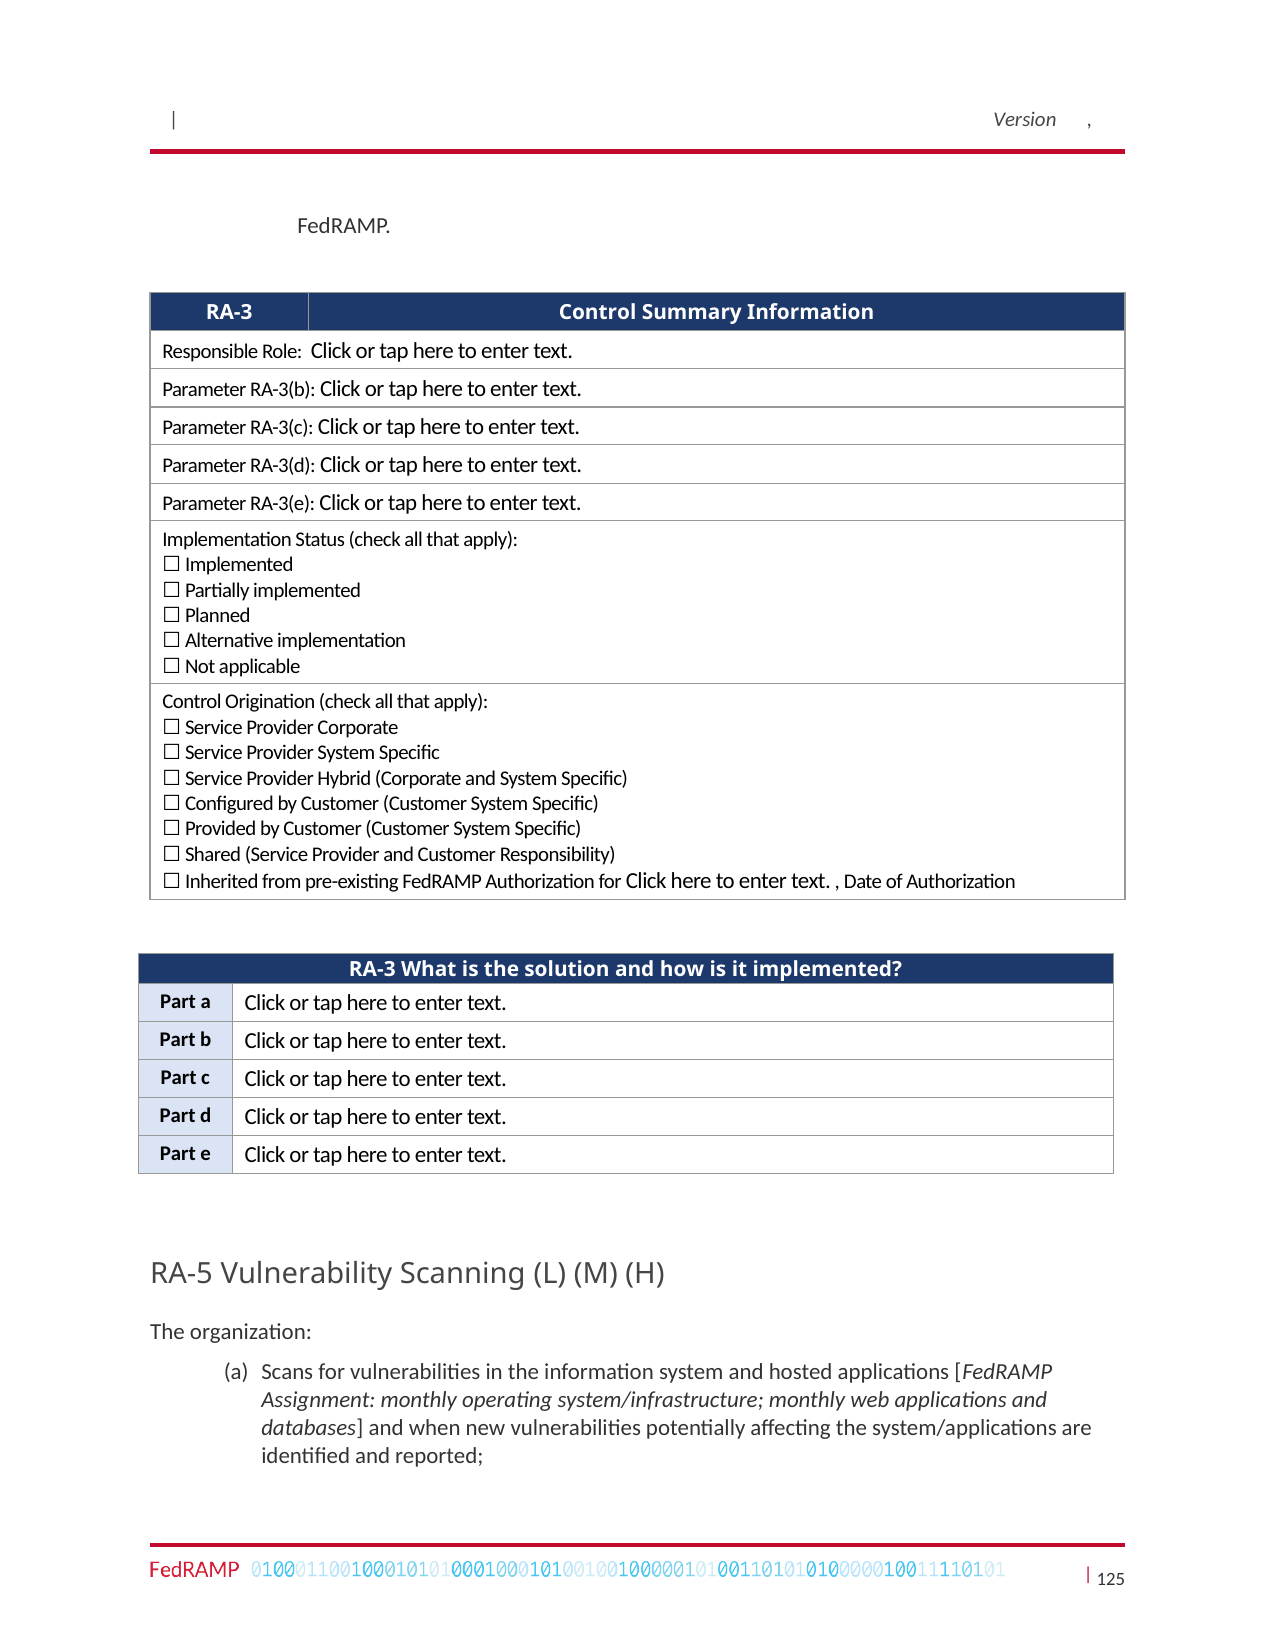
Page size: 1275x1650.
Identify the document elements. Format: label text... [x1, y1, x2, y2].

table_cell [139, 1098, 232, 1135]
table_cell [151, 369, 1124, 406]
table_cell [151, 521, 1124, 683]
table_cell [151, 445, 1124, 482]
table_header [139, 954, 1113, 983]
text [297, 211, 1125, 239]
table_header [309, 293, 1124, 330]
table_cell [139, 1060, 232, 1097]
subtitle RA-5 Vulnerability Scanning (L) (M) (H) [150, 1252, 1125, 1292]
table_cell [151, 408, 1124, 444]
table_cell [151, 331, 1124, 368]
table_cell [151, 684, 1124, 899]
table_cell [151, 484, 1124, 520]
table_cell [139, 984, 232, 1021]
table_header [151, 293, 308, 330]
picture [150, 1559, 1005, 1586]
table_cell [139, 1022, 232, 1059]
list Scans for vulnerabilities in the information system and hosted applications [FedRAMP Assignment: monthly operating system/infrastructure; monthly web applications and databases] and when new vulnerabilities potentially affecting the system/applications are identified and reported; [223, 1357, 1125, 1469]
text The organization: [150, 1317, 1125, 1345]
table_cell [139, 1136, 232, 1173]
